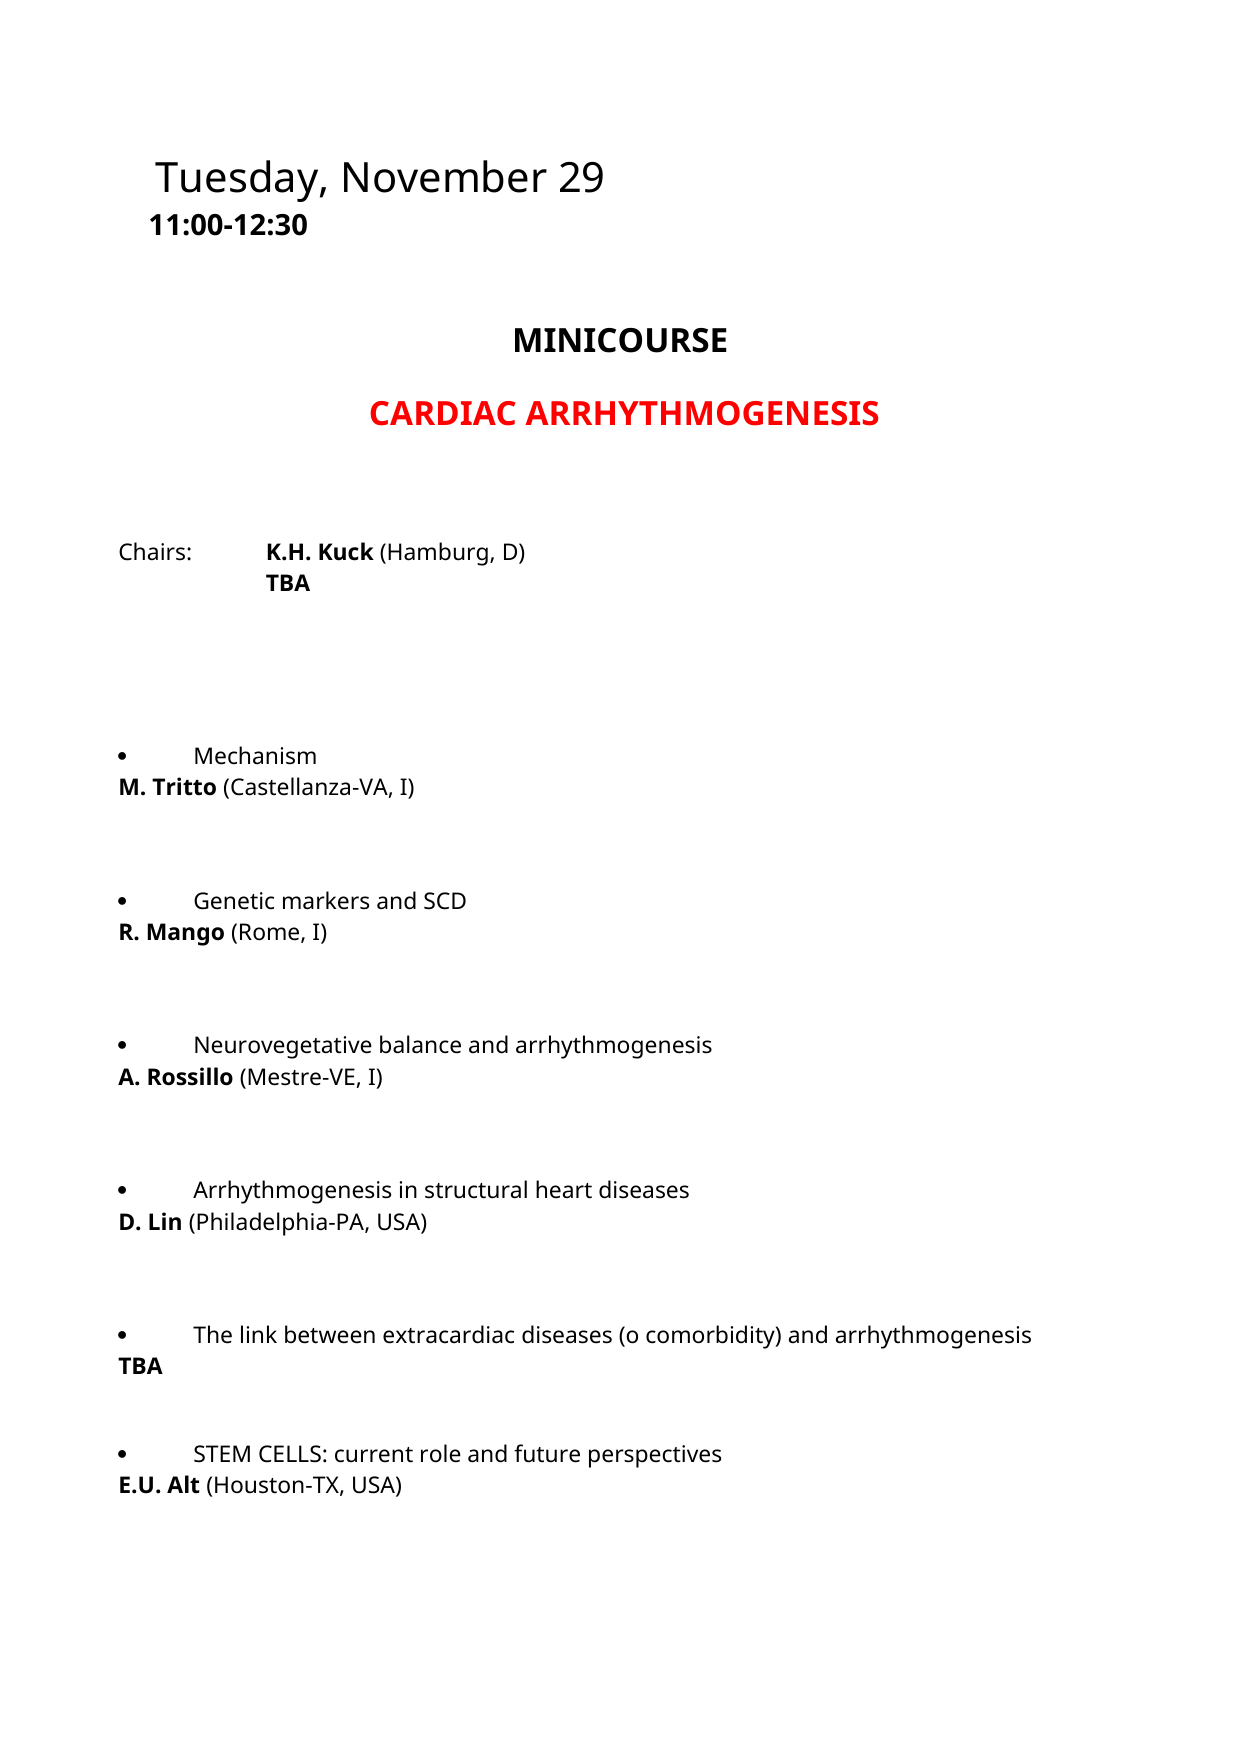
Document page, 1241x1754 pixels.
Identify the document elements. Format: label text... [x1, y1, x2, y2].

list Mechanism [118, 740, 1122, 771]
text 11:00-12:30 [118, 204, 1122, 244]
list Genetic markers and SCD [118, 884, 1122, 916]
list STEM CELLS: current role and future perspectives [118, 1438, 1122, 1469]
text D. Lin (Philadelphia-PA, USA) [118, 1205, 1122, 1237]
list The link between extracardiac diseases (o comorbidity) and arrhythmogenesis [118, 1319, 1122, 1350]
list Neurovegetative balance and arrhythmogenesis [118, 1029, 1122, 1061]
text Chairs: K.H. Kuck (Hamburg, D) [118, 536, 1122, 567]
text Tuesday, November 29 [156, 148, 1122, 204]
text R. Mango (Rome, I) [118, 916, 1122, 947]
text A. Rossillo (Mestre-VE, I) [118, 1061, 1122, 1092]
text M. Tritto (Castellanza-VA, I) [118, 771, 1122, 802]
list Arrhythmogenesis in structural heart diseases [118, 1174, 1122, 1205]
text TBA [118, 1350, 1122, 1381]
text cardiac arrhythmogenesis [118, 390, 1122, 436]
text E.U. Alt (Houston-TX, USA) [118, 1469, 1122, 1501]
text TBA [118, 567, 1122, 599]
text MINICOURSE [118, 317, 1122, 362]
